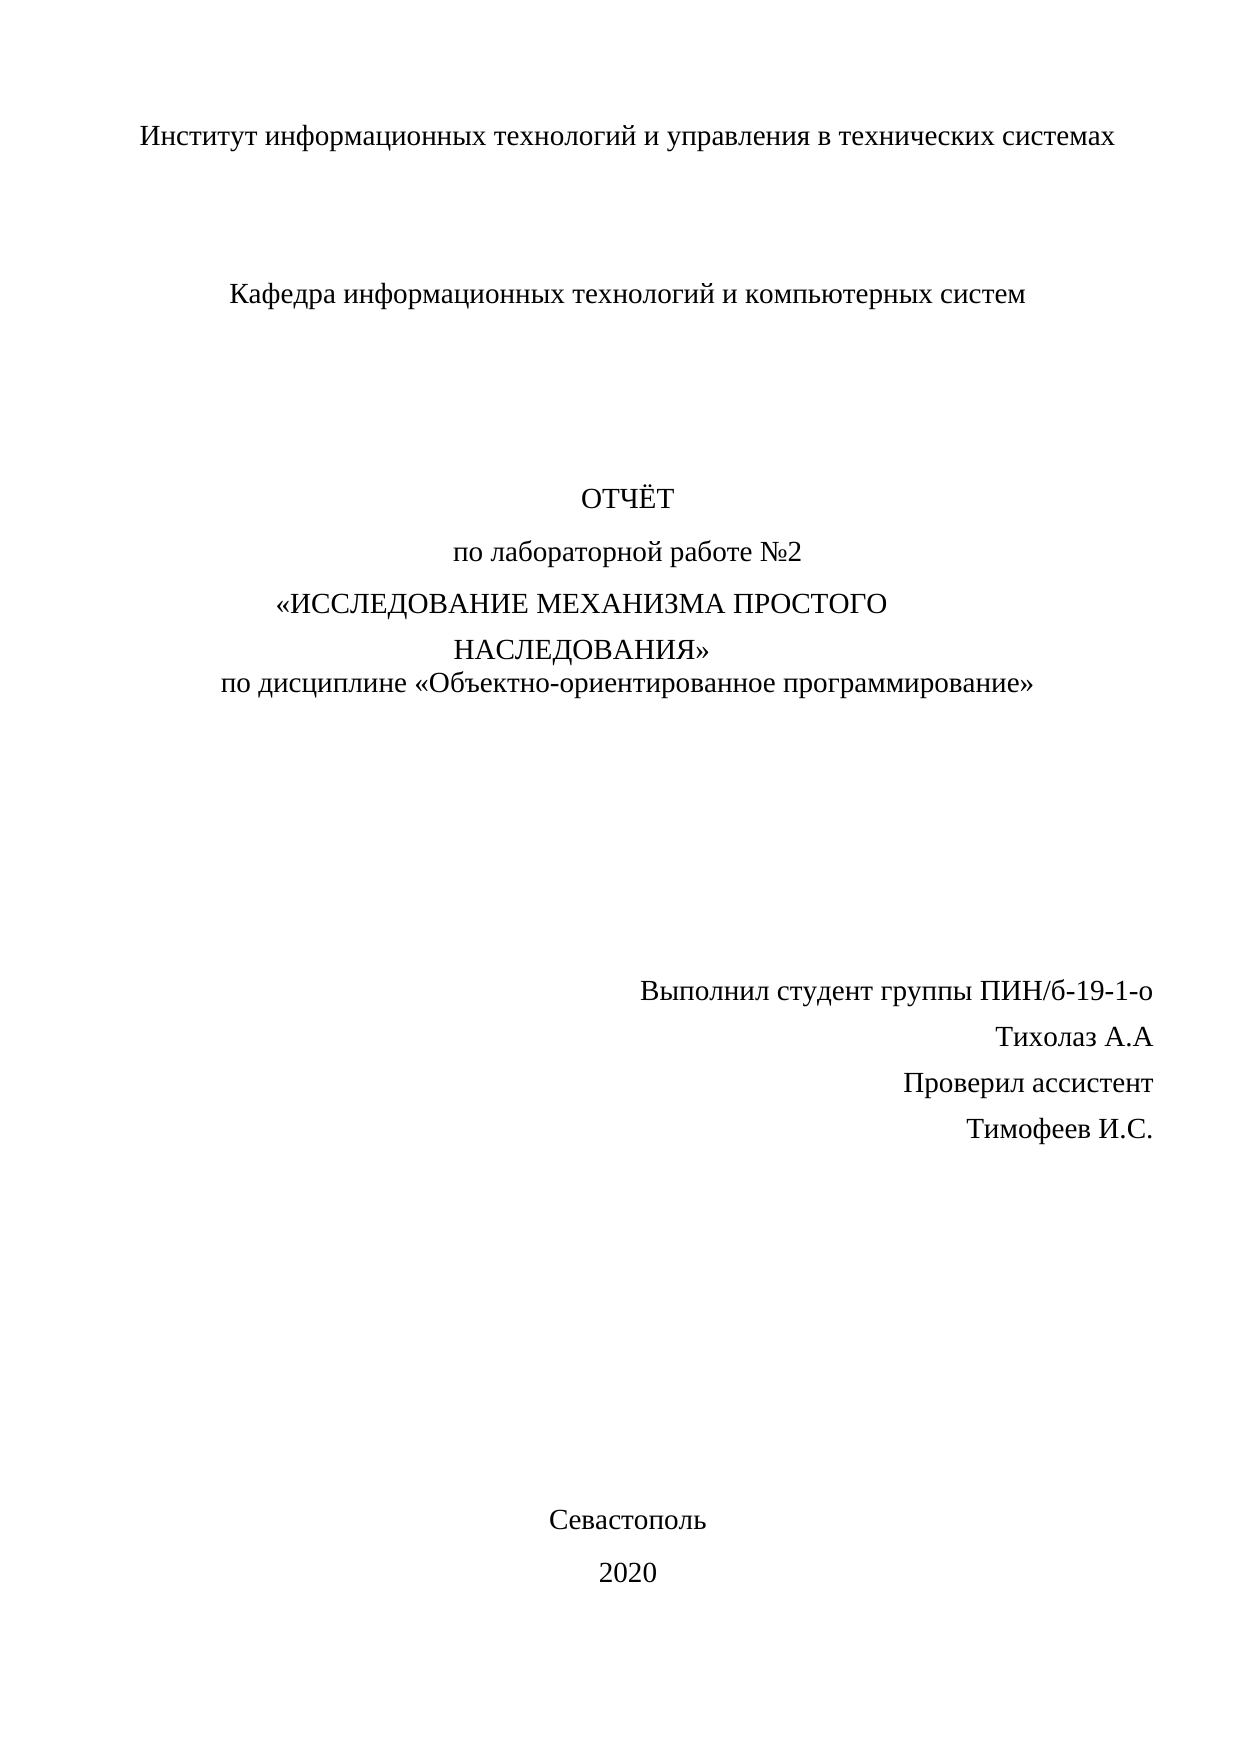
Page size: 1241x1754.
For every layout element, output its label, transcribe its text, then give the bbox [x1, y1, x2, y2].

text НАСЛЕДОВАНИЯ» [103, 632, 1060, 665]
text ОТЧЁТ [103, 481, 1152, 514]
text Кафедра информационных технологий и компьютерных систем [103, 277, 1152, 310]
text «ИССЛЕДОВАНИЕ МЕХАНИЗМА ПРОСТОГО [103, 587, 1060, 620]
text Севастополь [103, 1502, 1152, 1536]
text по дисциплине «Объектно-ориентированное программирование» [103, 665, 1152, 699]
text Институт информационных технологий и управления в технических системах [103, 118, 1152, 152]
text по лабораторной работе №2 [103, 534, 1152, 567]
text 2020 [103, 1555, 1152, 1588]
